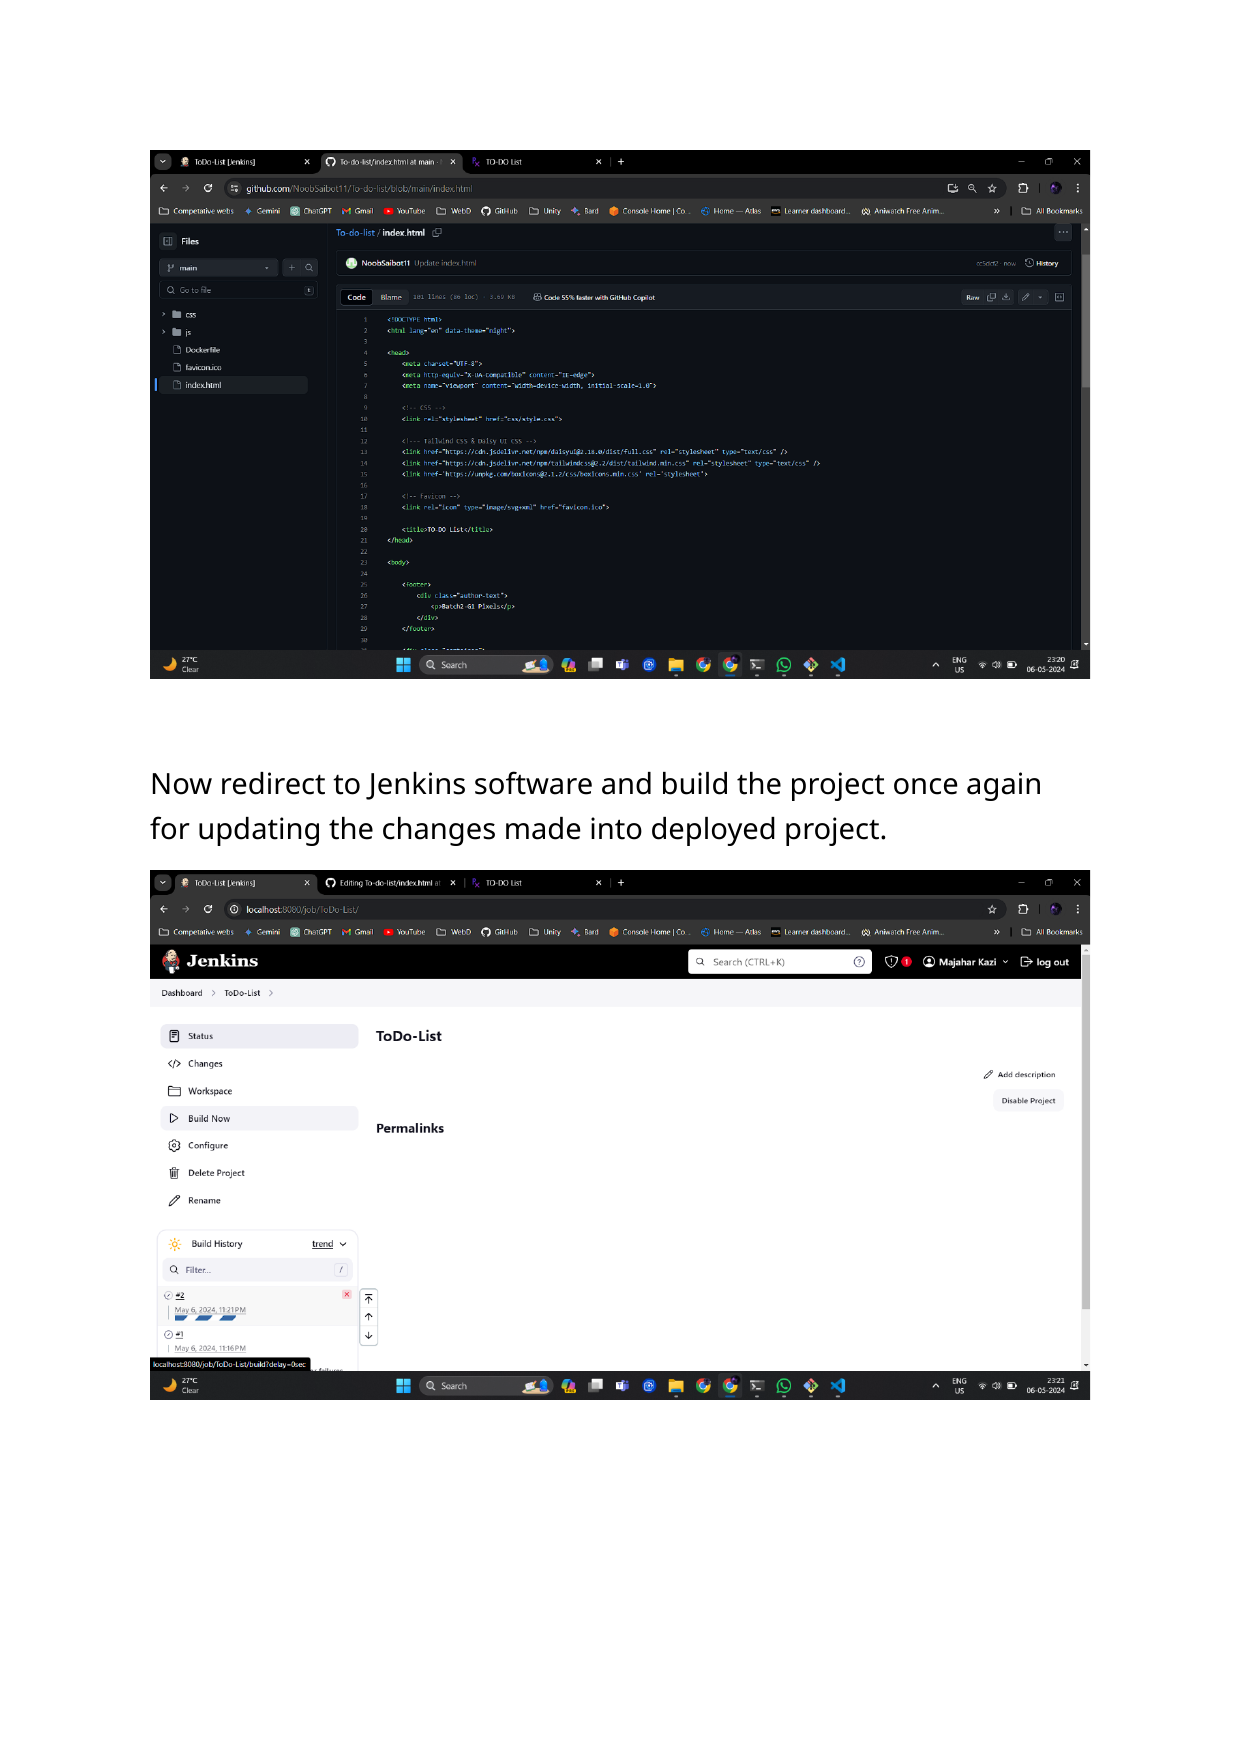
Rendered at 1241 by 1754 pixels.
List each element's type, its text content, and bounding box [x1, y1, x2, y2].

picture [150, 870, 1091, 1400]
text Now redirect to Jenkins software and build the project once again for updating the changes made into deployed project. [150, 763, 1090, 848]
picture [150, 150, 1091, 679]
